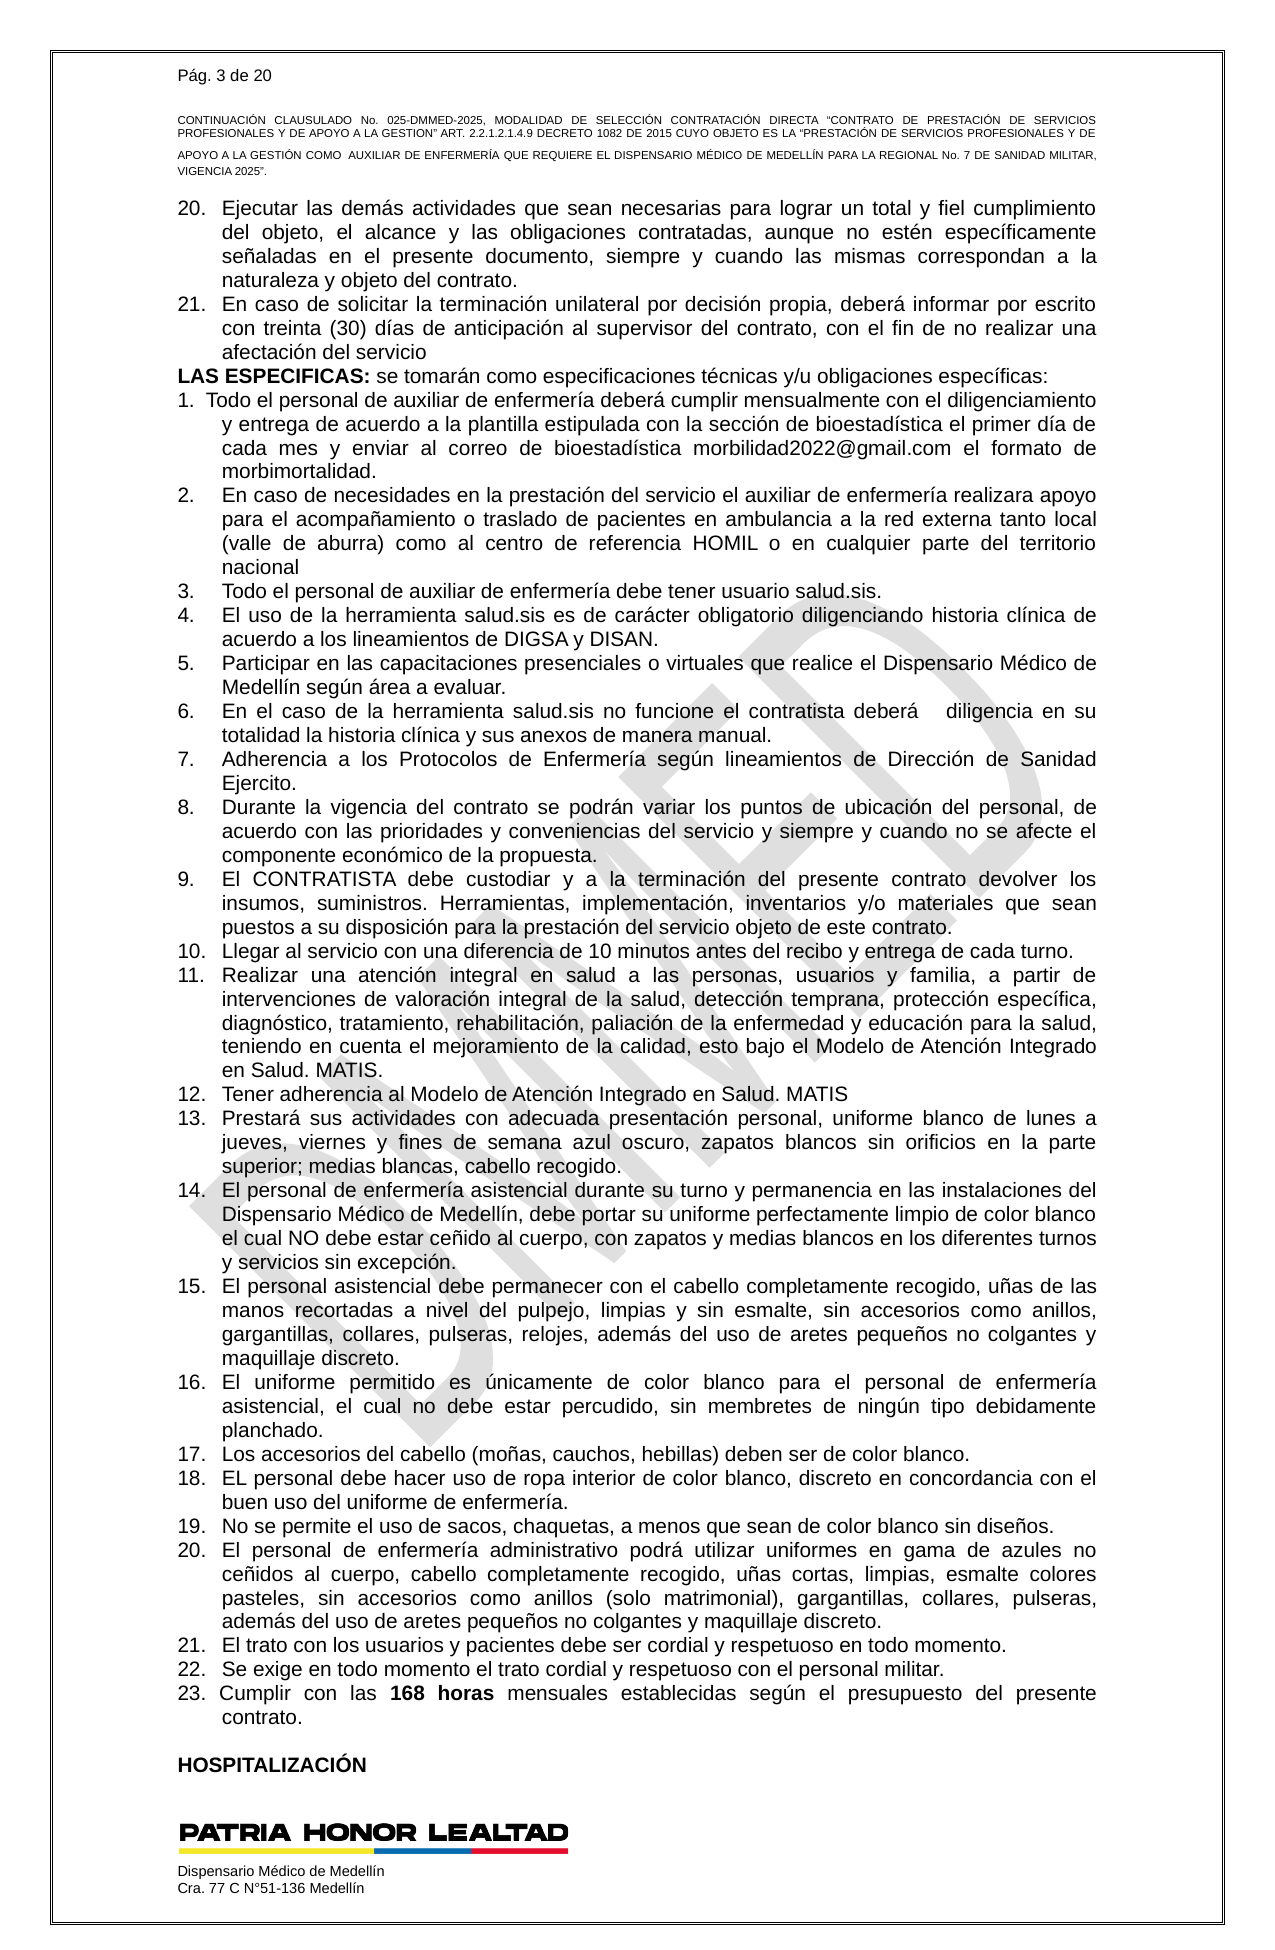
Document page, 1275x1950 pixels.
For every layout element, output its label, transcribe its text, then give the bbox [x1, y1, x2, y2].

text 4. El uso de la herramienta salud.sis es de carácter obligatorio diligenciando historia clínica de acuerdo a los lineamientos de DIGSA y DISAN. [177, 603, 1098, 651]
text 21. El trato con los usuarios y pacientes debe ser cordial y respetuoso en todo momento. [177, 1633, 1098, 1657]
text 17. Los accesorios del cabello (moñas, cauchos, hebillas) deben ser de color blanco. [177, 1442, 1098, 1466]
text 20. El personal de enfermería administrativo podrá utilizar uniformes en gama de azules no ceñidos al cuerpo, cabello completamente recogido, uñas cortas, limpias, esmalte colores pasteles, sin accesorios como anillos (solo matrimonial), gargantillas, collares, pulseras, además del uso de aretes pequeños no colgantes y maquillaje discreto. [177, 1537, 1098, 1633]
text 12. Tener adherencia al Modelo de Atención Integrado en Salud. MATIS [177, 1082, 1098, 1106]
text 11. Realizar una atención integral en salud a las personas, usuarios y familia, a partir de intervenciones de valoración integral de la salud, detección temprana, protección específica, diagnóstico, tratamiento, rehabilitación, paliación de la enfermedad y educación para la salud, teniendo en cuenta el mejoramiento de la calidad, esto bajo el Modelo de Atención Integrado en Salud. MATIS. [177, 962, 1098, 1082]
list Ejecutar las demás actividades que sean necesarias para lograr un total y fiel cumplimiento del objeto, el alcance y las obligaciones contratadas, aunque no estén específicamente señaladas en el presente documento, siempre y cuando las mismas correspondan a la naturaleza y objeto del contrato. [177, 196, 1098, 292]
text HOSPITALIZACIÓN [177, 1753, 1098, 1777]
text 5. Participar en las capacitaciones presenciales o virtuales que realice el Dispensario Médico de Medellín según área a evaluar. [177, 651, 1098, 699]
text 18. EL personal debe hacer uso de ropa interior de color blanco, discreto en concordancia con el buen uso del uniforme de enfermería. [177, 1466, 1098, 1513]
text 2. En caso de necesidades en la prestación del servicio el auxiliar de enfermería realizara apoyo para el acompañamiento o traslado de pacientes en ambulancia a la red externa tanto local (valle de aburra) como al centro de referencia HOMIL o en cualquier parte del territorio nacional [177, 483, 1098, 579]
text 3. Todo el personal de auxiliar de enfermería debe tener usuario salud.sis. [177, 579, 1098, 603]
text 15. El personal asistencial debe permanecer con el cabello completamente recogido, uñas de las manos recortadas a nivel del pulpejo, limpias y sin esmalte, sin accesorios como anillos, gargantillas, collares, pulseras, relojes, además del uso de aretes pequeños no colgantes y maquillaje discreto. [177, 1274, 1098, 1370]
text 8. Durante la vigencia del contrato se podrán variar los puntos de ubicación del personal, de acuerdo con las prioridades y conveniencias del servicio y siempre y cuando no se afecte el componente económico de la propuesta. [177, 795, 1098, 867]
text 19. No se permite el uso de sacos, chaquetas, a menos que sean de color blanco sin diseños. [177, 1513, 1098, 1537]
text 13. Prestará sus actividades con adecuada presentación personal, uniforme blanco de lunes a jueves, viernes y fines de semana azul oscuro, zapatos blancos sin orificios en la parte superior; medias blancas, cabello recogido. [177, 1106, 1098, 1178]
text LAS ESPECIFICAS: se tomarán como especificaciones técnicas y/u obligaciones específicas: [177, 363, 1098, 387]
text 9. El CONTRATISTA debe custodiar y a la terminación del presente contrato devolver los insumos, suministros. Herramientas, implementación, inventarios y/o materiales que sean puestos a su disposición para la prestación del servicio objeto de este contrato. [177, 867, 1098, 938]
text 14. El personal de enfermería asistencial durante su turno y permanencia en las instalaciones del Dispensario Médico de Medellín, debe portar su uniforme perfectamente limpio de color blanco el cual NO debe estar ceñido al cuerpo, con zapatos y medias blancos en los diferentes turnos y servicios sin excepción. [177, 1178, 1098, 1274]
picture [179, 1823, 569, 1854]
text 7. Adherencia a los Protocolos de Enfermería según lineamientos de Dirección de Sanidad Ejercito. [177, 747, 1098, 795]
text 23. Cumplir con las 168 horas mensuales establecidas según el presupuesto del presente contrato. [177, 1681, 1098, 1729]
text 22. Se exige en todo momento el trato cordial y respetuoso con el personal militar. [177, 1657, 1098, 1681]
list En caso de solicitar la terminación unilateral por decisión propia, deberá informar por escrito con treinta (30) días de anticipación al supervisor del contrato, con el fin de no realizar una afectación del servicio [177, 292, 1098, 363]
text 10. Llegar al servicio con una diferencia de 10 minutos antes del recibo y entrega de cada turno. [177, 938, 1098, 962]
text 16. El uniforme permitido es únicamente de color blanco para el personal de enfermería asistencial, el cual no debe estar percudido, sin membretes de ningún tipo debidamente planchado. [177, 1370, 1098, 1442]
text 6. En el caso de la herramienta salud.sis no funcione el contratista deberá diligencia en su totalidad la historia clínica y sus anexos de manera manual. [177, 699, 1098, 747]
text 1. Todo el personal de auxiliar de enfermería deberá cumplir mensualmente con el diligenciamiento y entrega de acuerdo a la plantilla estipulada con la sección de bioestadística el primer día de cada mes y enviar al correo de bioestadística morbilidad2022@gmail.com el formato de morbimortalidad. [177, 387, 1098, 483]
